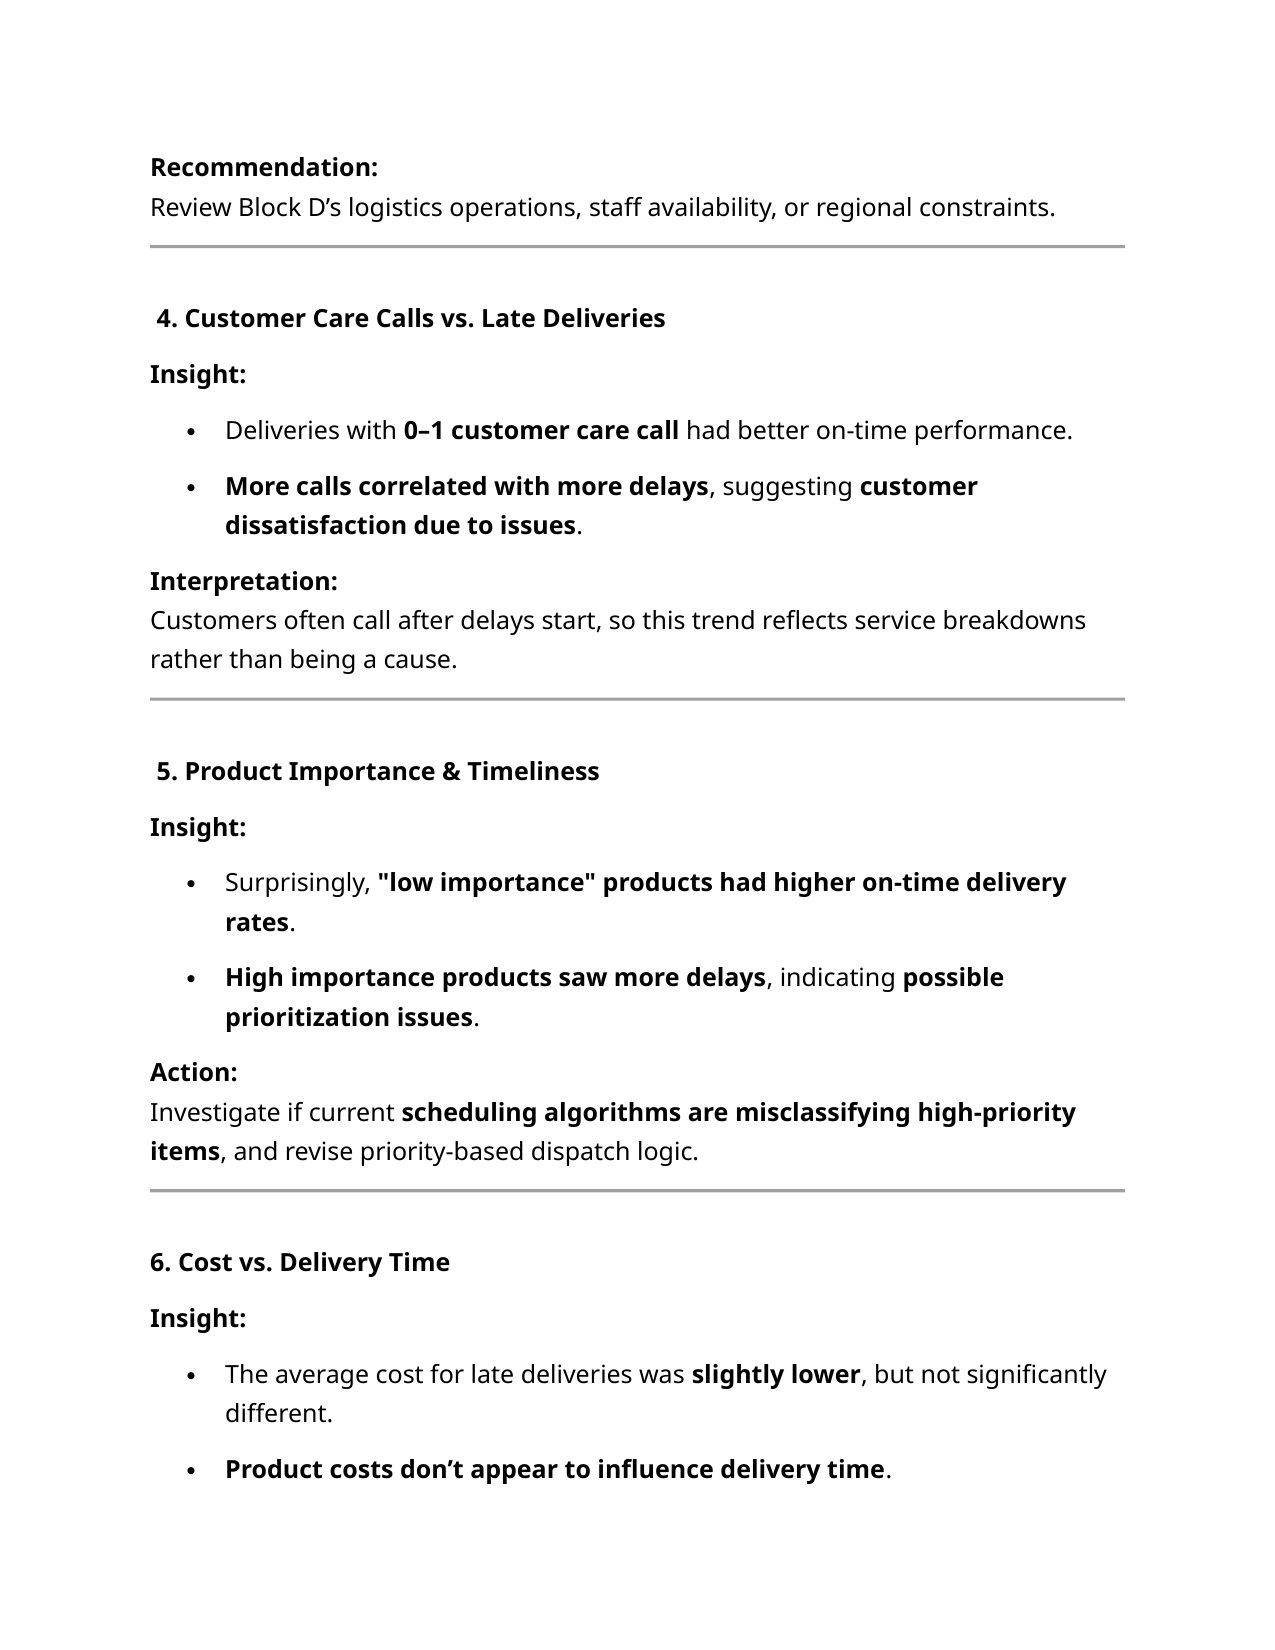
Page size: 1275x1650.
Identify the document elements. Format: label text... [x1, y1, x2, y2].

text Recommendation: Review Block D’s logistics operations, staff availability, or regional constraints. [150, 150, 1125, 223]
list Deliveries with 0–1 customer care call had better on-time performance. [187, 412, 1125, 447]
list High importance products saw more delays, indicating possible prioritization issues. [187, 960, 1125, 1033]
text 6. Cost vs. Delivery Time [150, 1245, 1125, 1279]
text Interpretation: Customers often call after delays start, so this trend reflects service breakdowns rather than being a cause. [150, 563, 1125, 676]
text Insight: [150, 809, 1125, 843]
text Action: Investigate if current scheduling algorithms are misclassifying high-priority items, and revise priority-based dispatch logic. [150, 1055, 1125, 1167]
text Insight: [150, 357, 1125, 391]
list More calls correlated with more delays, suggesting customer dissatisfaction due to issues. [187, 468, 1125, 542]
list Surprisingly, "low importance" products had higher on-time delivery rates. [187, 865, 1125, 938]
text 5. Product Importance & Timeliness [150, 753, 1125, 787]
list The average cost for late deliveries was slightly lower, but not significantly different. [187, 1357, 1125, 1430]
text Insight: [150, 1301, 1125, 1335]
text 4. Customer Care Calls vs. Late Deliveries [150, 301, 1125, 335]
list Product costs don’t appear to influence delivery time. [187, 1452, 1125, 1486]
